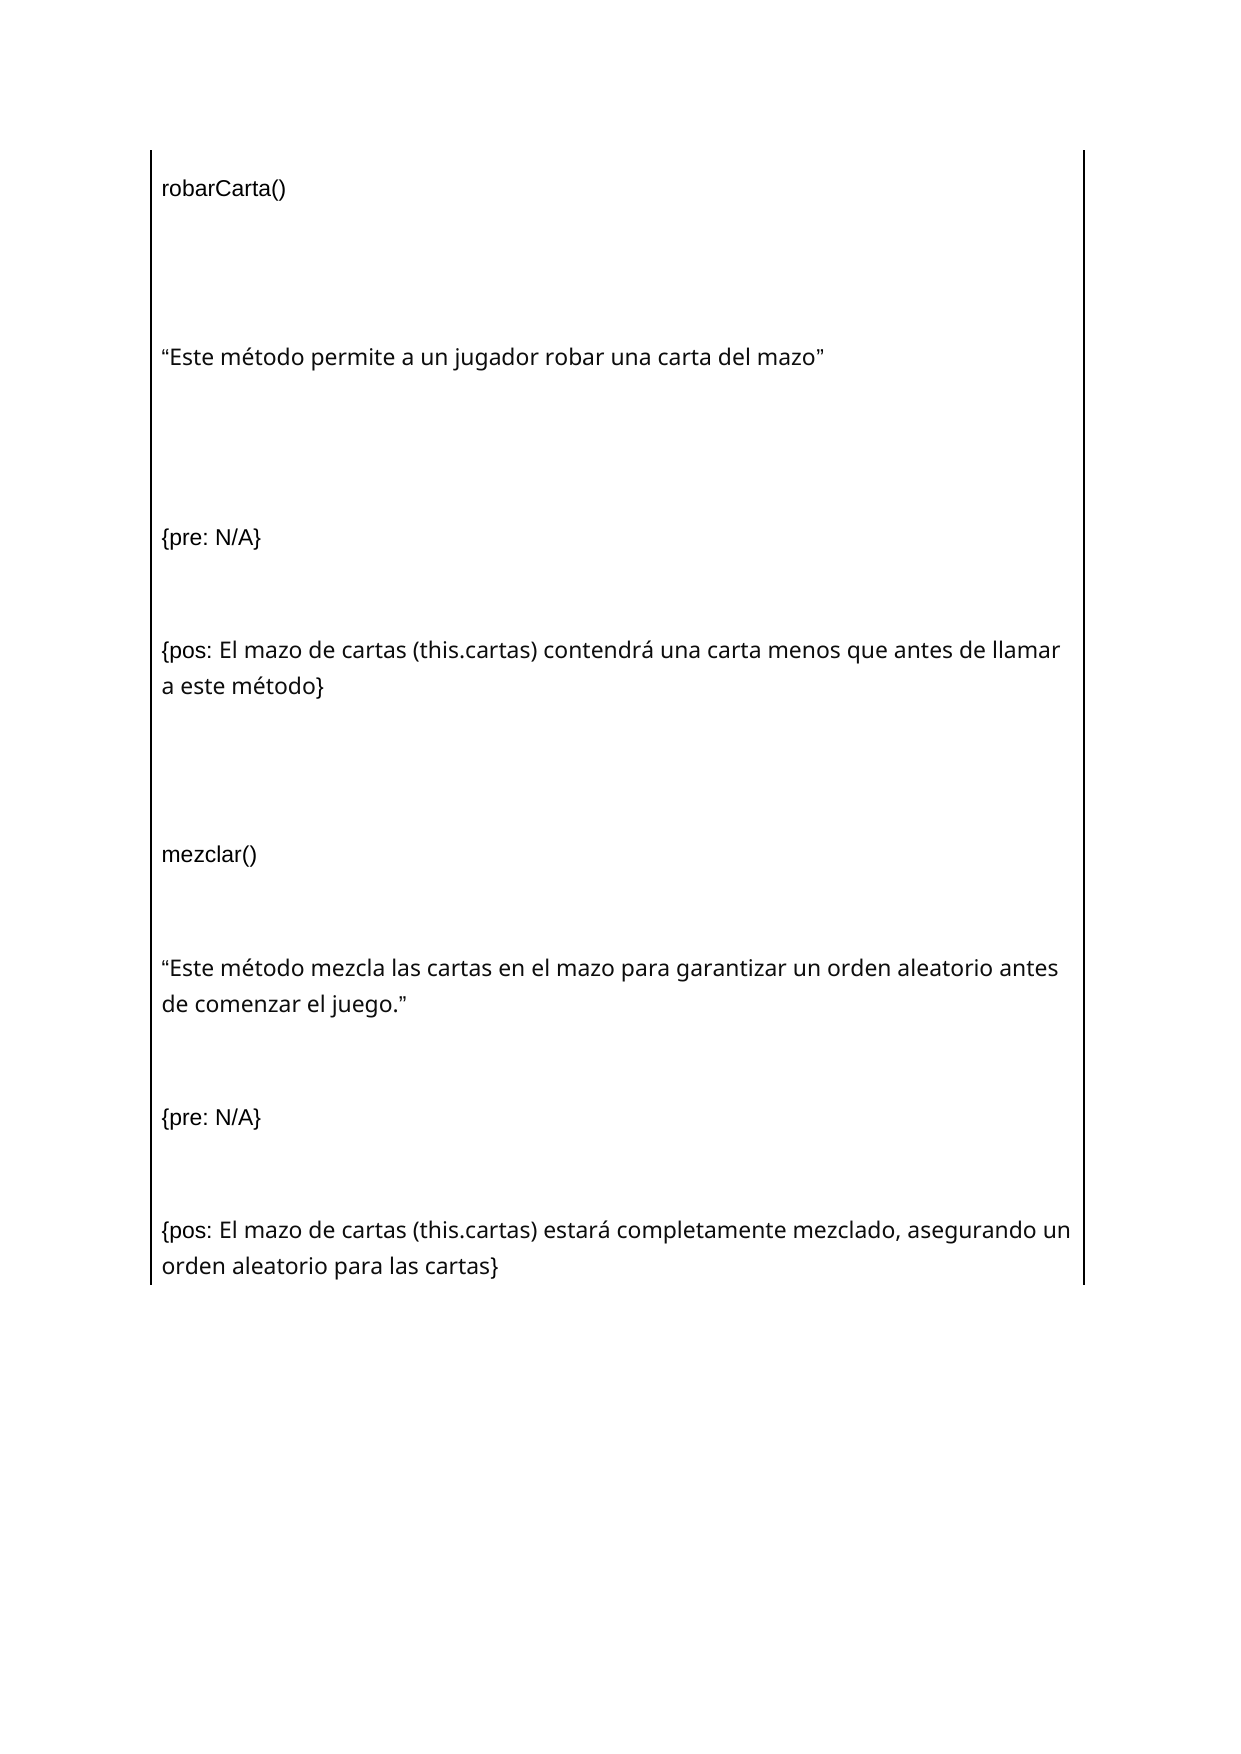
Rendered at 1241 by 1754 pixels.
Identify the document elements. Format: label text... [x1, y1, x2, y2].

table_cell {pre: N/A} {pos: El mazo de cartas (this.cartas) contendrá una carta menos que antes de llamar a este método} mezclar() “Este método mezcla las cartas en el mazo para garantizar un orden aleatorio antes de comenzar el juego.” {pre: N/A} {pos: El mazo de cartas (this.cartas) estará completamente mezclado, asegurando un orden aleatorio para las cartas} [152, 499, 1083, 1285]
table_cell robarCarta() “Este método permite a un jugador robar una carta del mazo” [152, 150, 1083, 498]
